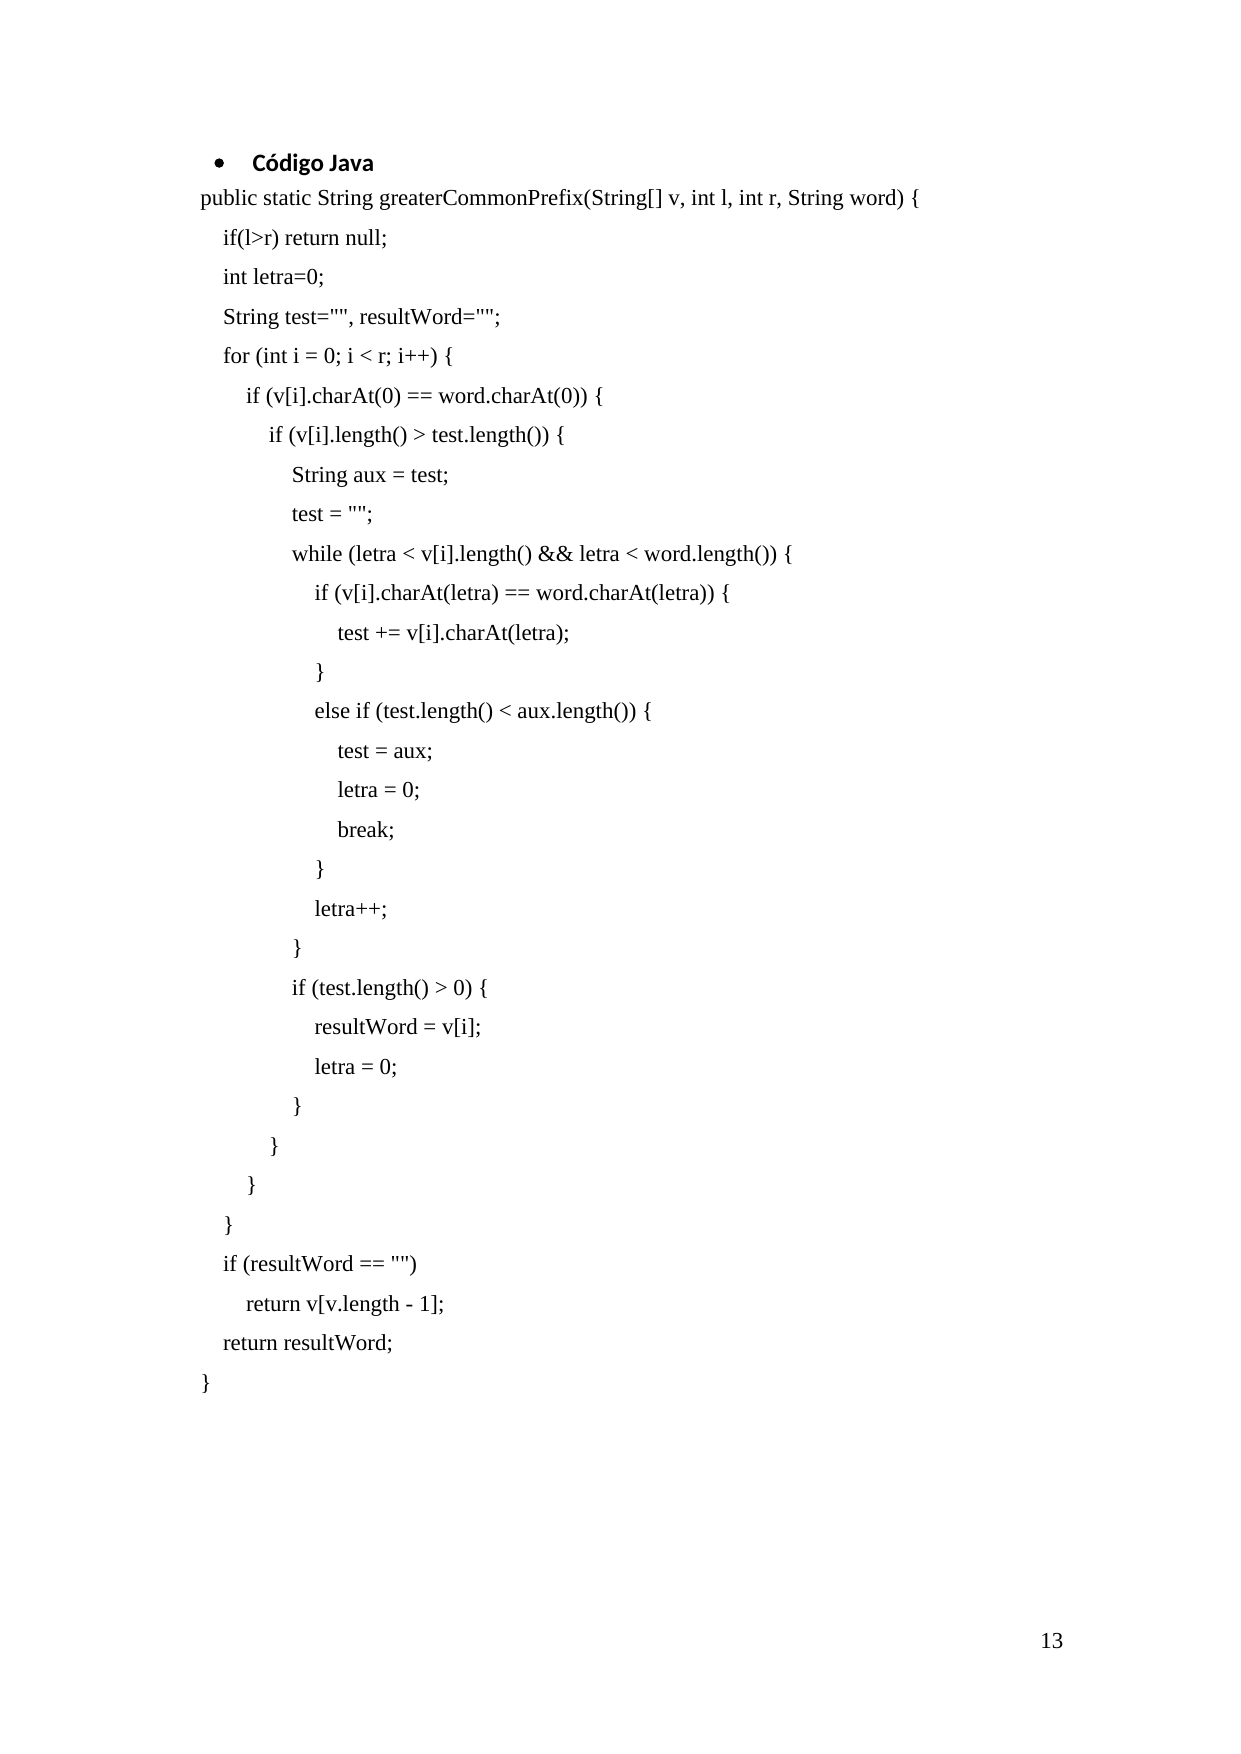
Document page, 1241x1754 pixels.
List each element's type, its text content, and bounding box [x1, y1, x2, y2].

text } [177, 1211, 1063, 1237]
text for (int i = 0; i < r; i++) { [177, 342, 1063, 369]
text return v[v.length - 1]; [177, 1290, 1063, 1316]
text test = aux; [177, 737, 1063, 763]
text if (test.length() > 0) { [177, 974, 1063, 1000]
text int letra=0; [177, 263, 1063, 290]
list Código Java [215, 148, 1063, 178]
text break; [177, 816, 1063, 842]
text if(l>r) return null; [177, 224, 1063, 250]
text } [177, 1092, 1063, 1119]
text if (v[i].charAt(letra) == word.charAt(letra)) { [177, 579, 1063, 606]
text } [177, 658, 1063, 684]
text return resultWord; [177, 1329, 1063, 1356]
text else if (test.length() < aux.length()) { [177, 698, 1063, 724]
text while (letra < v[i].length() && letra < word.length()) { [177, 540, 1063, 566]
text letra = 0; [177, 1053, 1063, 1079]
text } [177, 934, 1063, 961]
text String aux = test; [177, 461, 1063, 487]
text String test="", resultWord=""; [177, 303, 1063, 329]
text resultWord = v[i]; [177, 1013, 1063, 1040]
text test = ""; [177, 500, 1063, 527]
text if (resultWord == "") [177, 1250, 1063, 1277]
text public static String greaterCommonPrefix(String[] v, int l, int r, String word) { [177, 184, 1063, 211]
text test += v[i].charAt(letra); [177, 619, 1063, 645]
text letra++; [177, 895, 1063, 921]
text } [177, 1369, 1063, 1395]
text } [177, 1171, 1063, 1198]
text letra = 0; [177, 777, 1063, 803]
text } [177, 1132, 1063, 1158]
text if (v[i].charAt(0) == word.charAt(0)) { [177, 382, 1063, 408]
text } [177, 856, 1063, 882]
text if (v[i].length() > test.length()) { [177, 421, 1063, 448]
